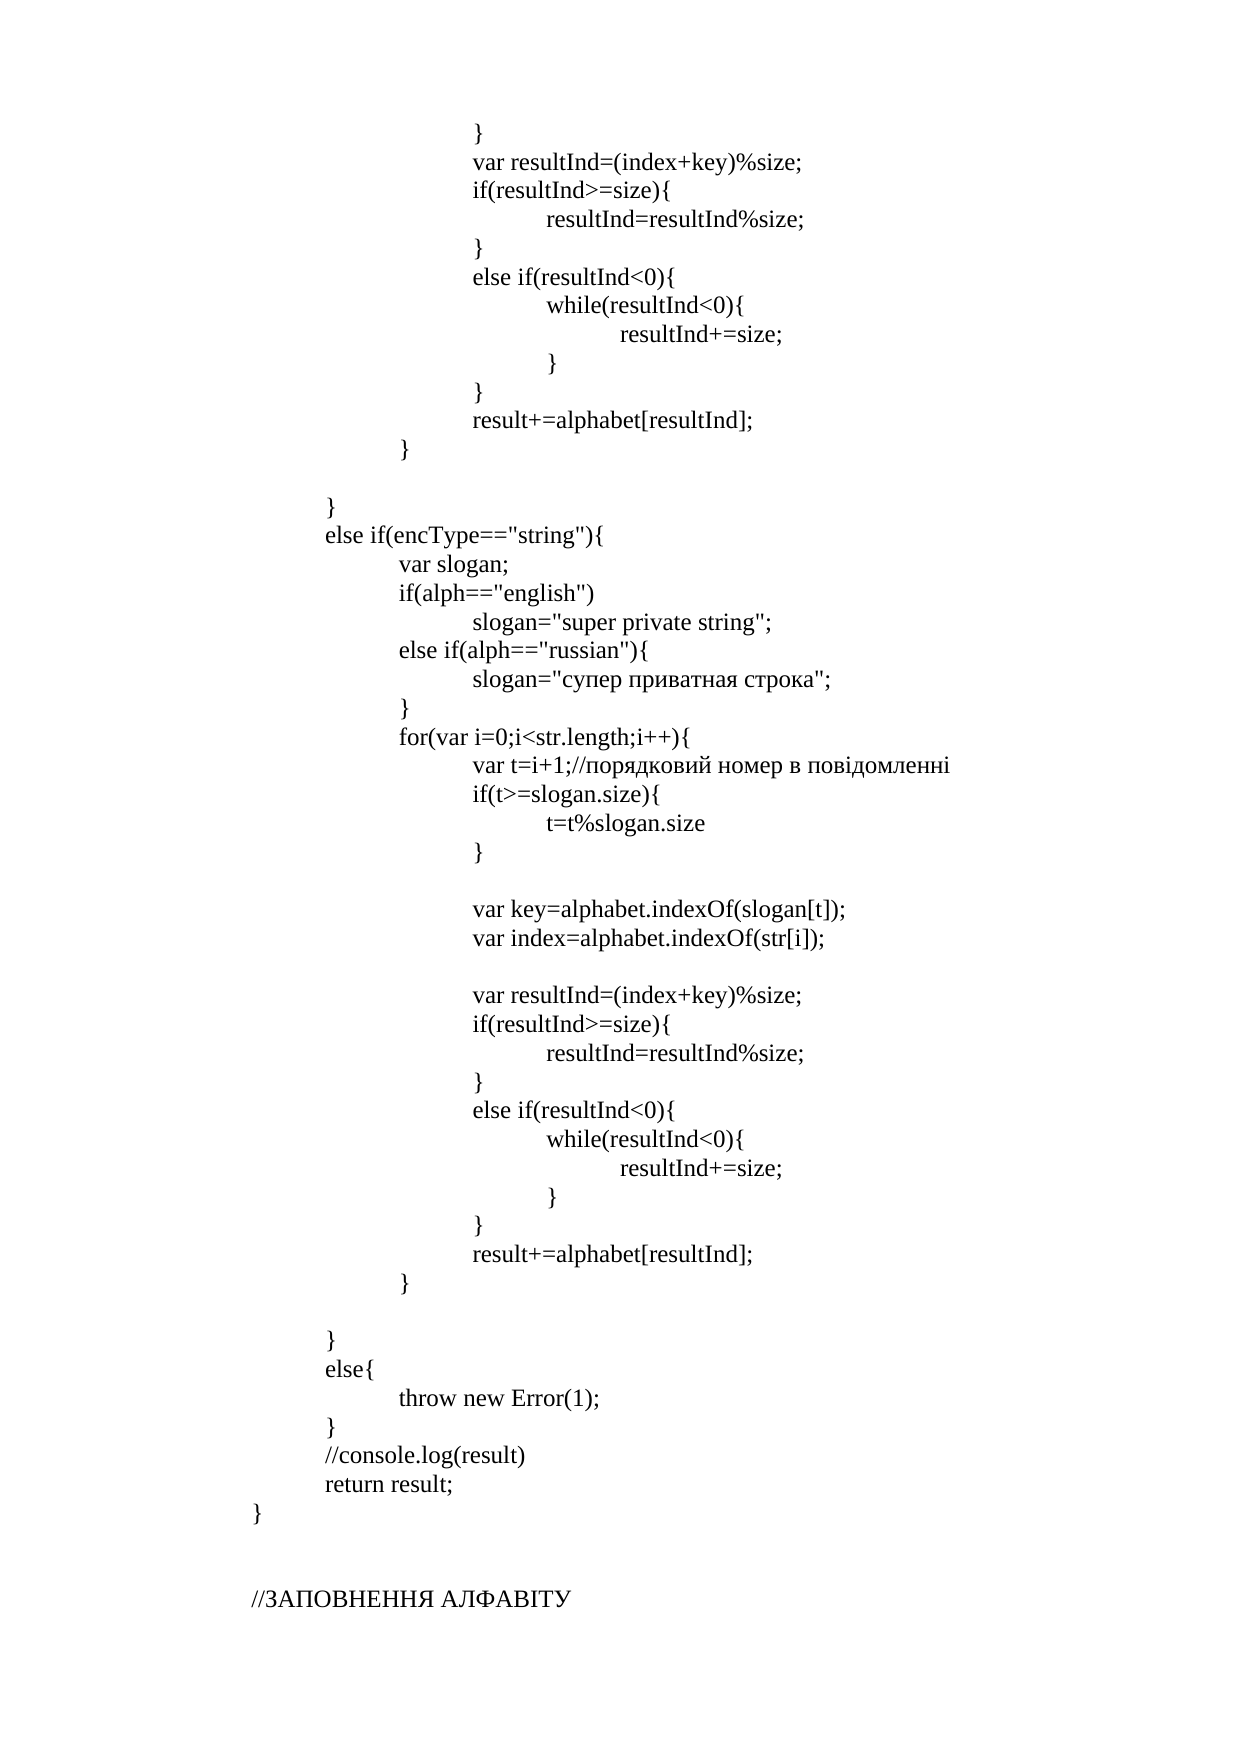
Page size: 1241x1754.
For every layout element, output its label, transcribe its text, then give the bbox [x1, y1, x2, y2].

text } [177, 1412, 1152, 1441]
text var resultInd=(index+key)%size; [177, 981, 1152, 1009]
text } [177, 434, 1152, 463]
text else if(resultInd<0){ [177, 262, 1152, 291]
text } [177, 377, 1152, 406]
text } [177, 1182, 1152, 1211]
text else if(resultInd<0){ [177, 1096, 1152, 1124]
text else if(encType=="string"){ [177, 521, 1152, 549]
text return result; [177, 1469, 1152, 1498]
text var key=alphabet.indexOf(slogan[t]); [177, 894, 1152, 923]
text while(resultInd<0){ [177, 291, 1152, 319]
text } [177, 1211, 1152, 1239]
text } [177, 492, 1152, 521]
text for(var i=0;i<str.length;i++){ [177, 722, 1152, 751]
text } [177, 837, 1152, 866]
text var index=alphabet.indexOf(str[i]); [177, 923, 1152, 952]
text if(resultInd>=size){ [177, 176, 1152, 204]
text slogan="super private string"; [177, 607, 1152, 636]
text var resultInd=(index+key)%size; [177, 147, 1152, 176]
text if(t>=slogan.size){ [177, 779, 1152, 808]
text } [177, 1498, 1152, 1527]
text //ЗАПОВНЕННЯ АЛФАВІТУ [177, 1584, 1152, 1613]
text resultInd=resultInd%size; [177, 204, 1152, 233]
text } [177, 233, 1152, 262]
text var t=i+1;//порядковий номер в повідомленні [177, 751, 1152, 779]
text while(resultInd<0){ [177, 1124, 1152, 1153]
text result+=alphabet[resultInd]; [177, 406, 1152, 434]
text if(resultInd>=size){ [177, 1009, 1152, 1038]
text } [177, 348, 1152, 377]
text //console.log(result) [177, 1441, 1152, 1469]
text } [177, 1268, 1152, 1297]
text resultInd+=size; [177, 319, 1152, 348]
text result+=alphabet[resultInd]; [177, 1239, 1152, 1268]
text } [177, 118, 1152, 147]
text throw new Error(1); [177, 1383, 1152, 1412]
text resultInd=resultInd%size; [177, 1038, 1152, 1067]
text } [177, 1067, 1152, 1096]
text resultInd+=size; [177, 1153, 1152, 1182]
text t=t%slogan.size [177, 808, 1152, 837]
text else if(alph=="russian"){ [177, 636, 1152, 664]
text } [177, 693, 1152, 722]
text slogan="супер приватная строка"; [177, 664, 1152, 693]
text } [177, 1326, 1152, 1354]
text else{ [177, 1354, 1152, 1383]
text if(alph=="english") [177, 578, 1152, 607]
text var slogan; [177, 549, 1152, 578]
